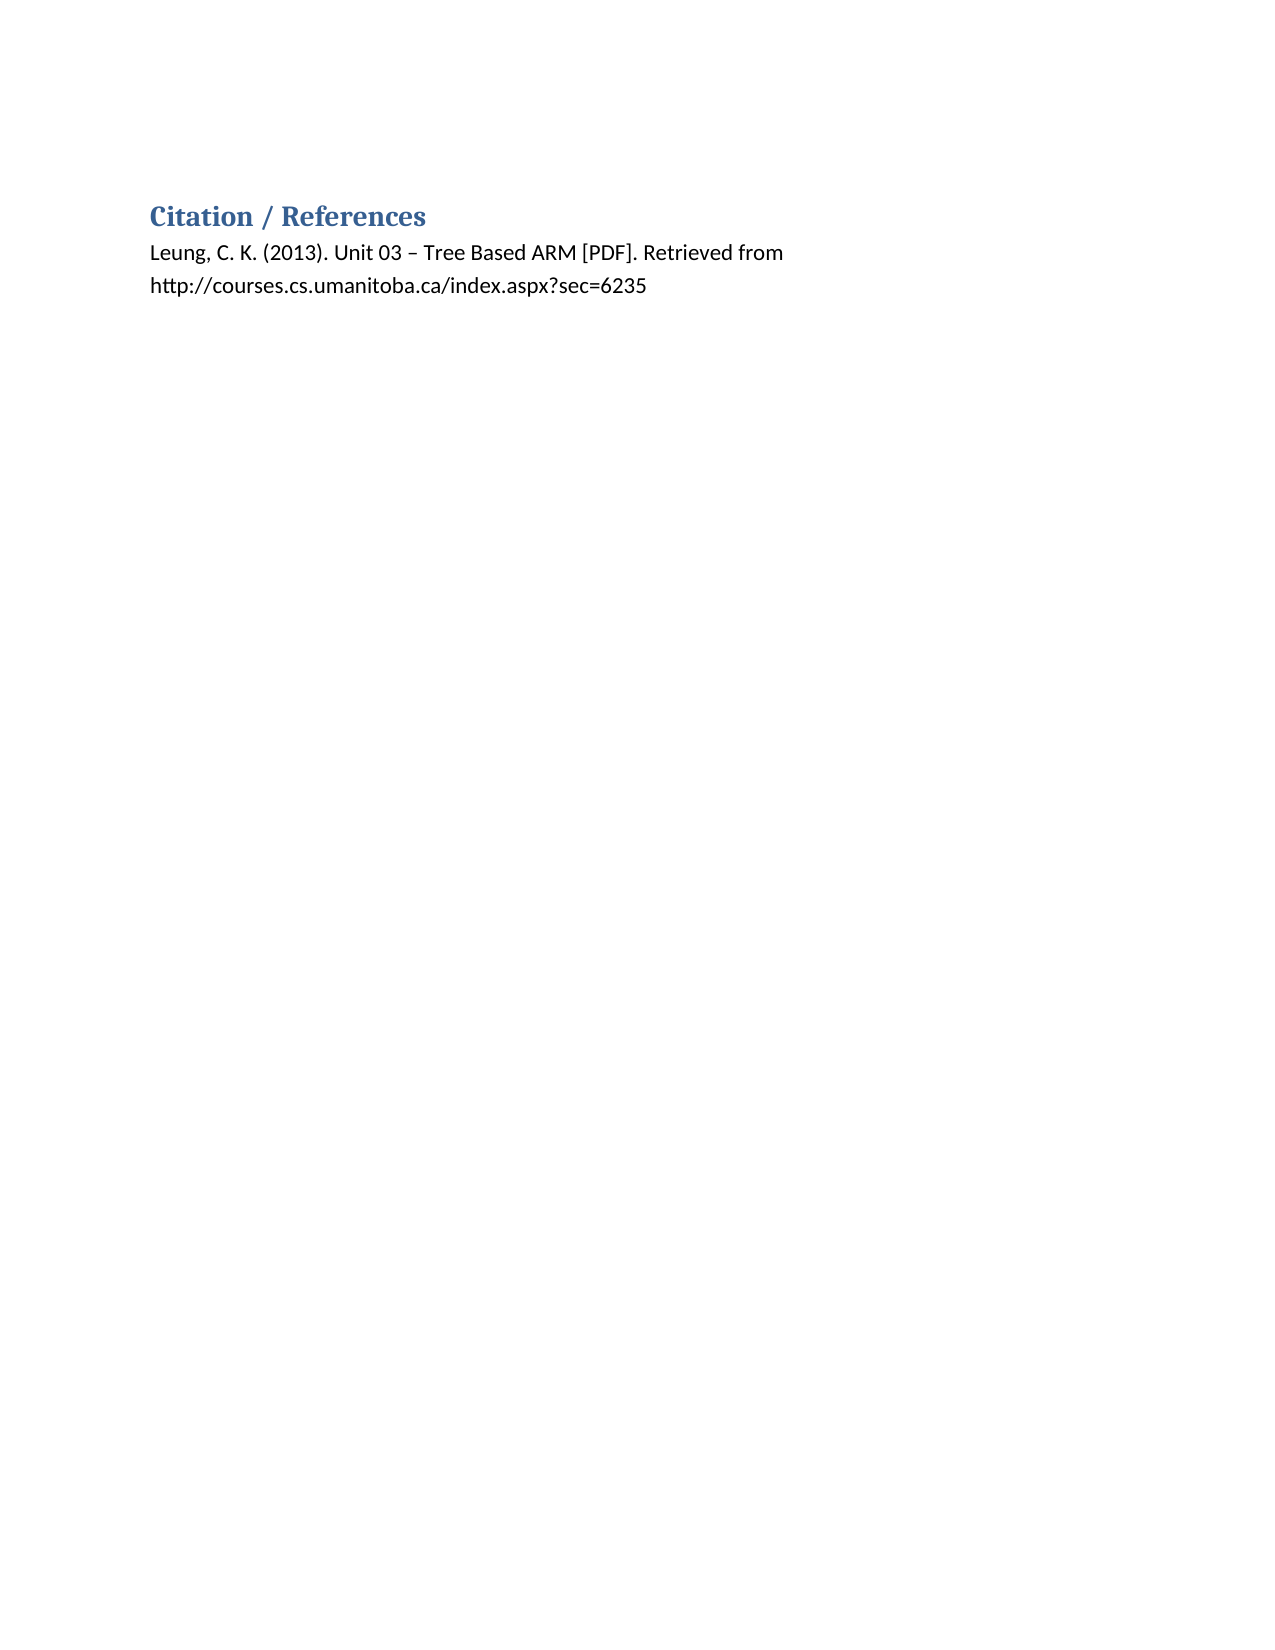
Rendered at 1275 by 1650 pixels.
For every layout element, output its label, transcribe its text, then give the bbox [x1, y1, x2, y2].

text Leung, C. K. (2013). Unit 03 – Tree Based ARM [PDF]. Retrieved from http://courses.cs.umanitoba.ca/index.aspx?sec=6235 [150, 238, 1125, 299]
subtitle Citation / References [150, 200, 1125, 233]
